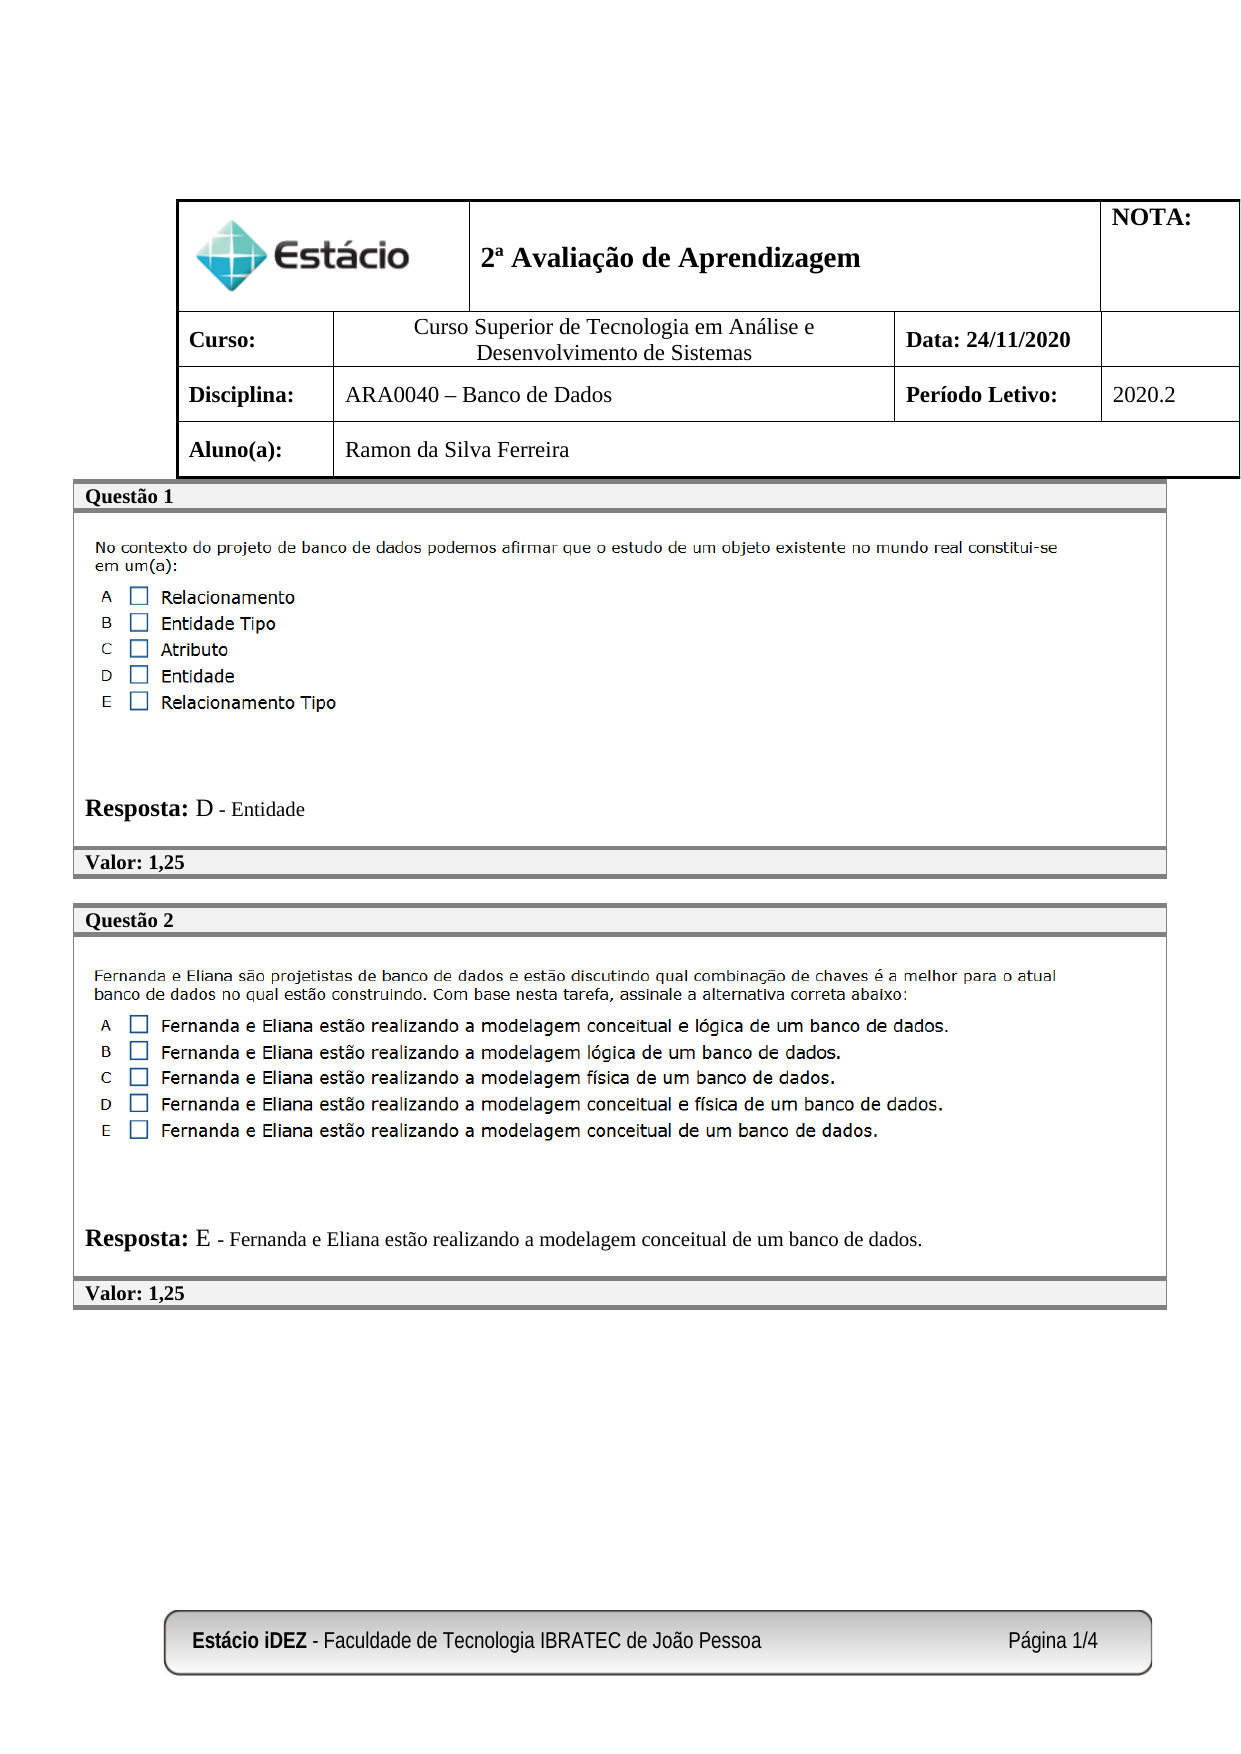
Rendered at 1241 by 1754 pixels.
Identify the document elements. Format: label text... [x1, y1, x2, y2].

table_cell Resposta: D - Entidade [74, 513, 1166, 846]
table_cell Resposta: E - Fernanda e Eliana estão realizando a modelagem conceitual de um banco de dados. [74, 937, 1166, 1276]
table_cell [1102, 312, 1239, 366]
table_cell 2020.2 [1102, 367, 1239, 421]
table_cell Disciplina: [179, 367, 333, 421]
table_header Questão 1 [74, 484, 1166, 508]
table_header 2ª Avaliação de Aprendizagem [470, 202, 1100, 311]
picture [188, 209, 414, 304]
table_cell Ramon da Silva Ferreira [334, 422, 1239, 476]
picture [85, 960, 1074, 1151]
table_cell Valor: 1,25 [74, 1281, 1166, 1305]
picture [85, 536, 1074, 721]
table_cell Período Letivo: [895, 367, 1101, 421]
table_cell ARA0040 – Banco de Dados [334, 367, 894, 421]
table_header Questão 2 [74, 908, 1166, 932]
picture [163, 1610, 1153, 1676]
table_cell Curso Superior de Tecnologia em Análise e Desenvolvimento de Sistemas [334, 312, 894, 366]
table_header NOTA: [1101, 202, 1239, 311]
table_cell Data: 24/11/2020 [895, 312, 1101, 366]
table_cell Aluno(a): [179, 422, 333, 476]
table_header [179, 202, 469, 311]
table_cell Valor: 1,25 [74, 850, 1166, 874]
table_cell Curso: [179, 312, 333, 366]
